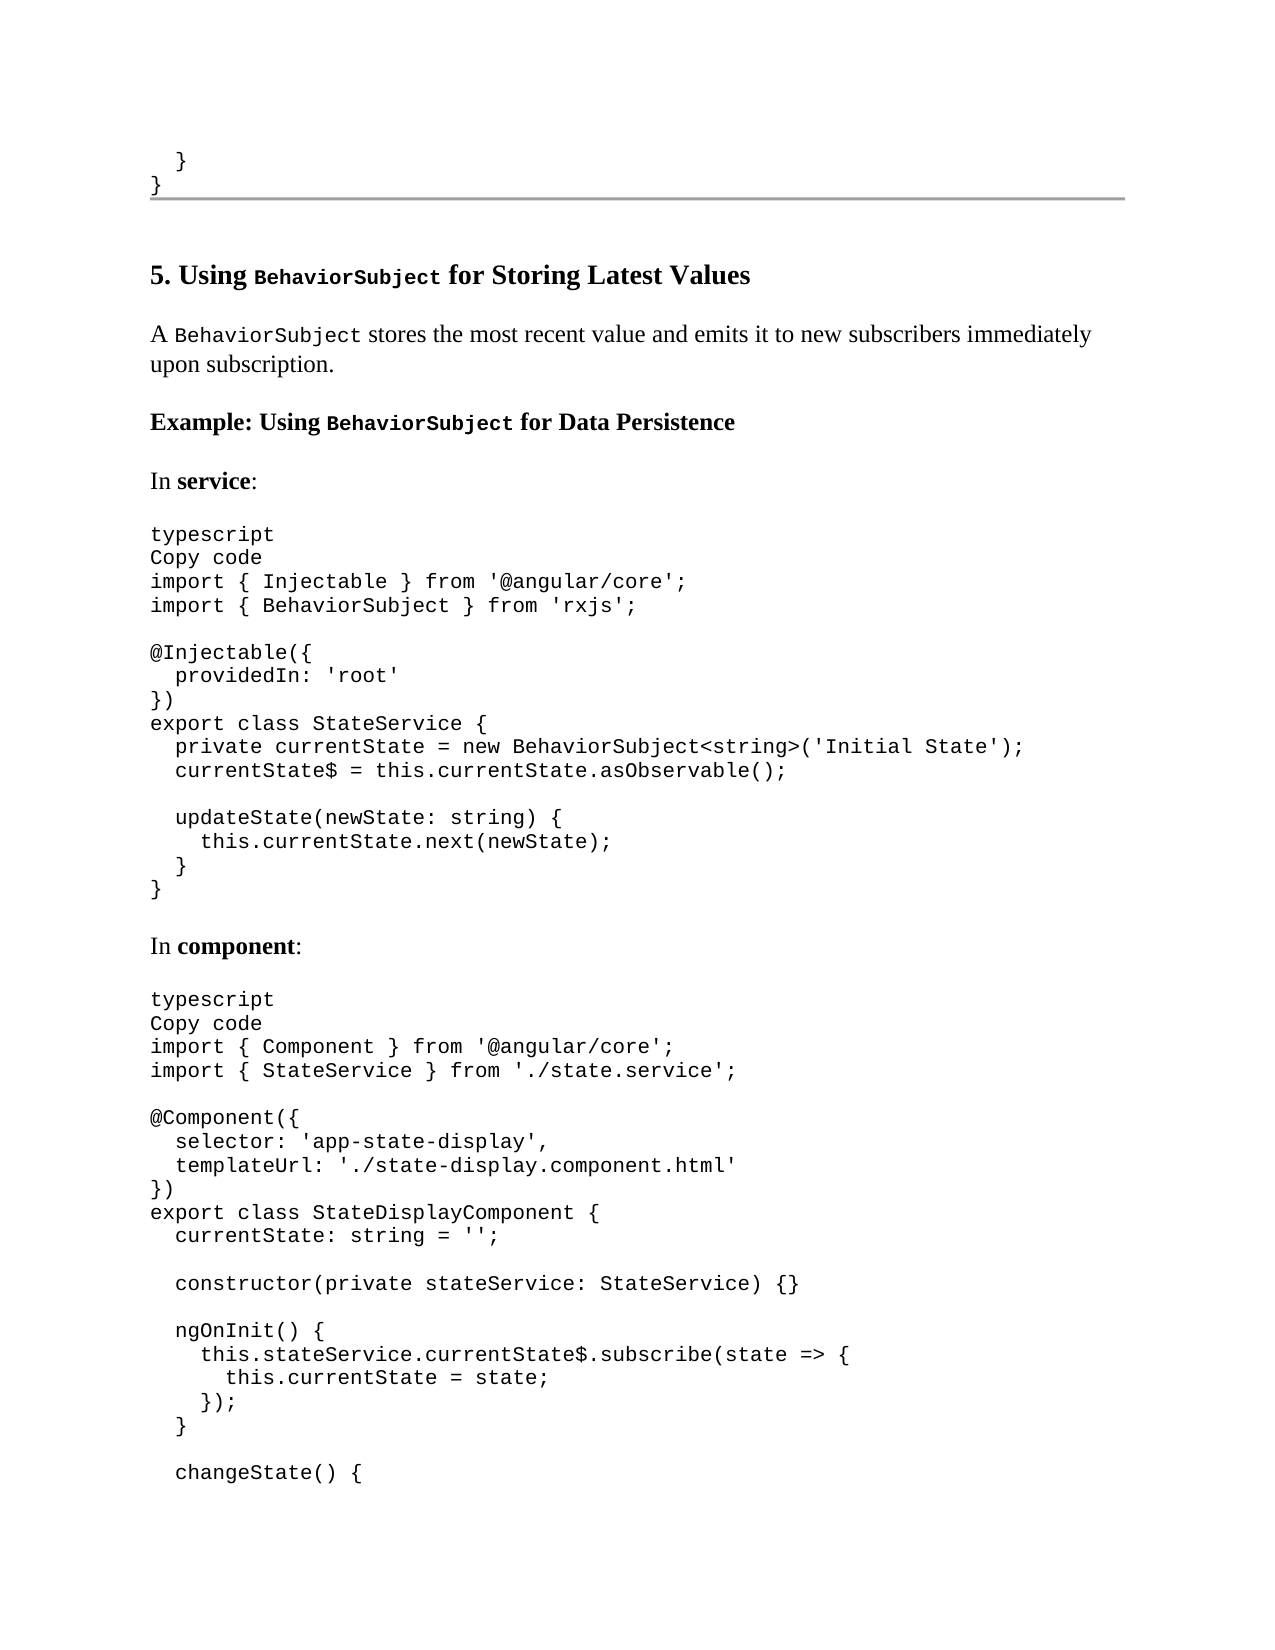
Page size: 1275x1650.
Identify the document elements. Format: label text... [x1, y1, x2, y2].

text typescript [150, 524, 1125, 547]
text this.currentState.next(newState); [150, 831, 1125, 855]
text selector: 'app-state-display', [150, 1131, 1125, 1154]
text @Injectable({ [150, 642, 1125, 666]
text 5. Using BehaviorSubject for Storing Latest Values [150, 258, 1125, 290]
text updateState(newState: string) { [150, 807, 1125, 831]
text export class StateDisplayComponent { [150, 1202, 1125, 1226]
text import { BehaviorSubject } from 'rxjs'; [150, 594, 1125, 618]
text }); [150, 1391, 1125, 1415]
text In component: [150, 931, 1125, 960]
text Copy code [150, 1013, 1125, 1036]
text this.stateService.currentState$.subscribe(state => { [150, 1344, 1125, 1367]
text templateUrl: './state-display.component.html' [150, 1154, 1125, 1178]
text import { Injectable } from '@angular/core'; [150, 571, 1125, 594]
text } [150, 1415, 1125, 1438]
text typescript [150, 989, 1125, 1013]
text currentState: string = ''; [150, 1226, 1125, 1249]
text } [150, 174, 1125, 197]
text providedIn: 'root' [150, 666, 1125, 689]
text constructor(private stateService: StateService) {} [150, 1273, 1125, 1296]
text changeState() { [150, 1462, 1125, 1486]
text currentState$ = this.currentState.asObservable(); [150, 760, 1125, 784]
text import { Component } from '@angular/core'; [150, 1036, 1125, 1060]
text } [150, 855, 1125, 878]
text }) [150, 1178, 1125, 1202]
text } [150, 878, 1125, 902]
text export class StateService { [150, 713, 1125, 736]
text A BehaviorSubject stores the most recent value and emits it to new subscribers immediately upon subscription. [150, 319, 1125, 378]
text ngOnInit() { [150, 1320, 1125, 1344]
text import { StateService } from './state.service'; [150, 1060, 1125, 1084]
text In service: [150, 466, 1125, 494]
text }) [150, 689, 1125, 713]
text private currentState = new BehaviorSubject<string>('Initial State'); [150, 736, 1125, 760]
text this.currentState = state; [150, 1367, 1125, 1391]
text Example: Using BehaviorSubject for Data Persistence [150, 407, 1125, 437]
text @Component({ [150, 1107, 1125, 1131]
text } [150, 150, 1125, 174]
text Copy code [150, 547, 1125, 571]
